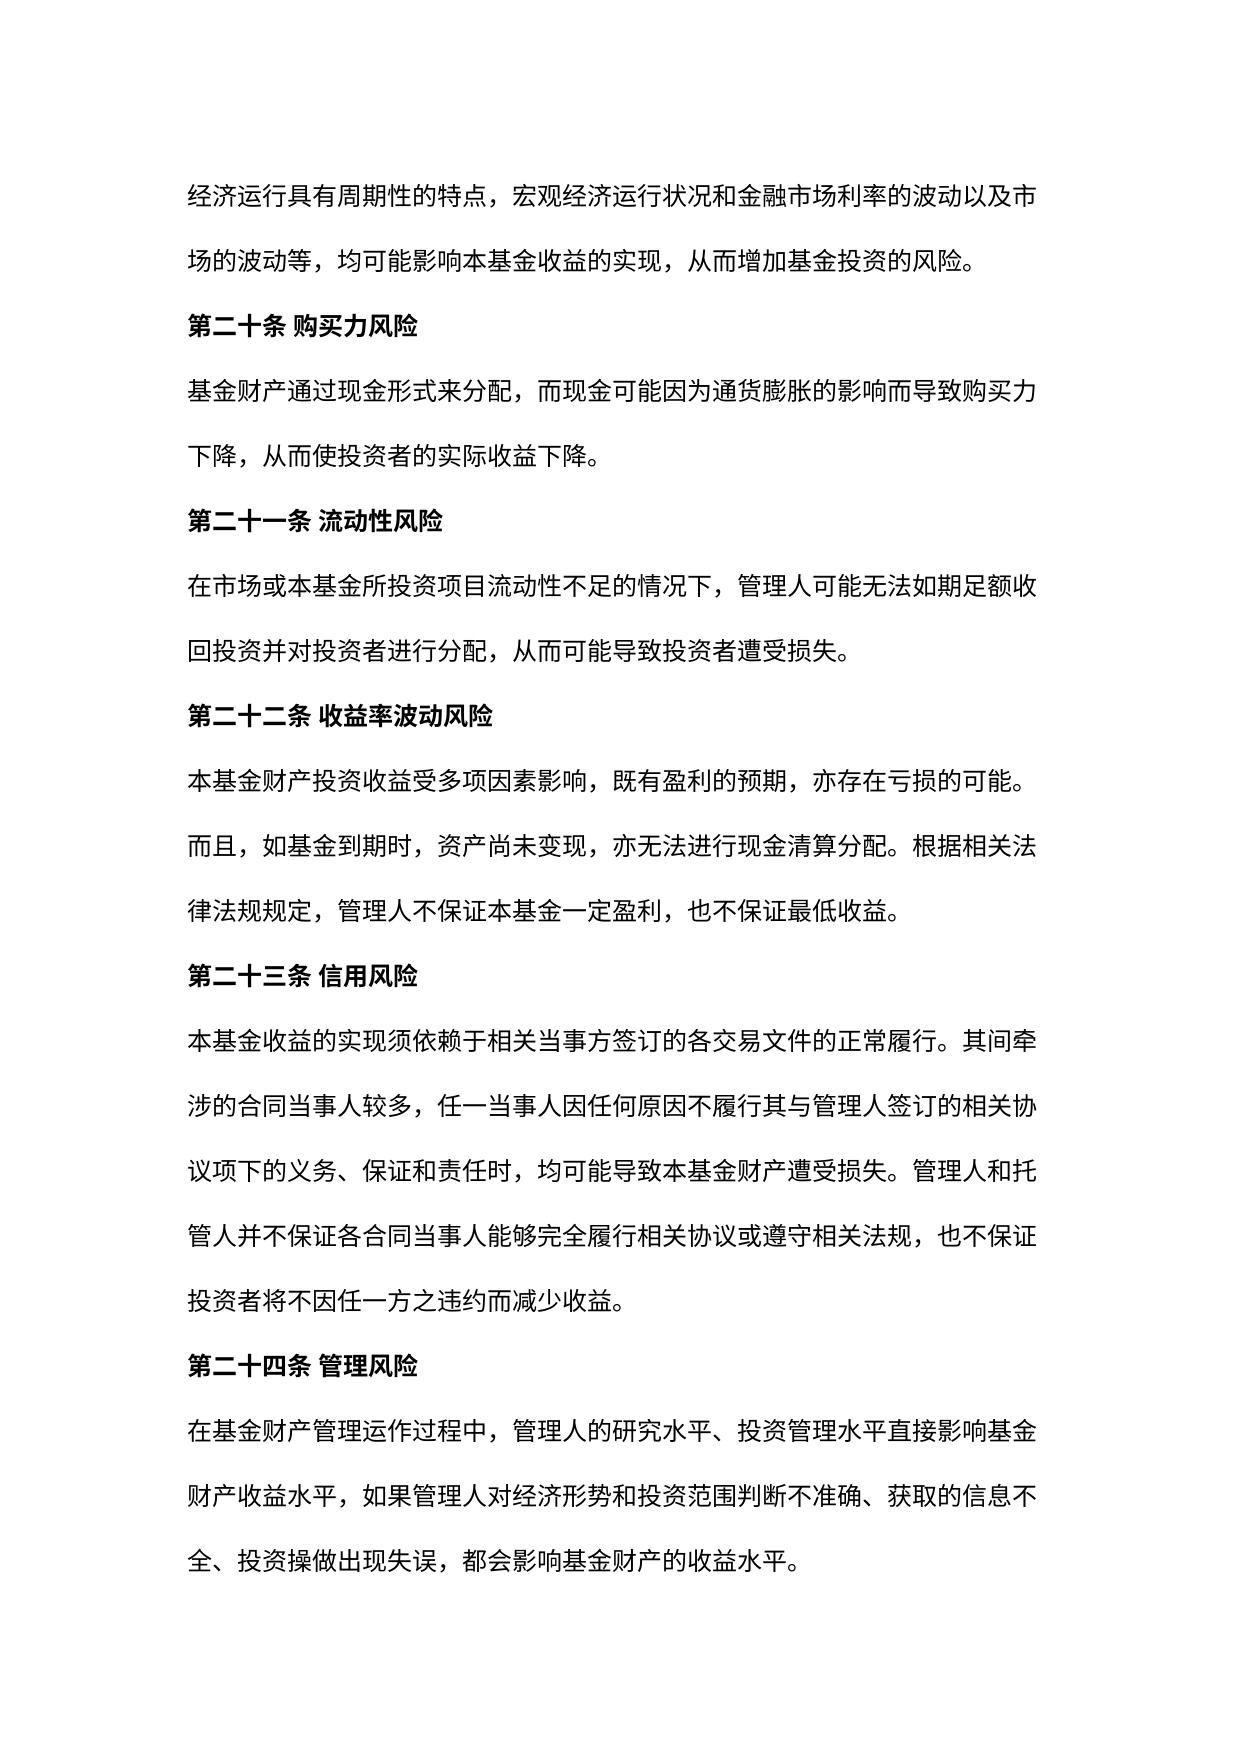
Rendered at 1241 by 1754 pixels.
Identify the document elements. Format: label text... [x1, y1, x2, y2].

text 本基金财产投资收益受多项因素影响，既有盈利的预期，亦存在亏损的可能。而且，如基金到期时，资产尚未变现，亦无法进行现金清算分配。根据相关法律法规规定，管理人不保证本基金一定盈利，也不保证最低收益。 [187, 747, 1053, 942]
text 本基金收益的实现须依赖于相关当事方签订的各交易文件的正常履行。其间牵涉的合同当事人较多，任一当事人因任何原因不履行其与管理人签订的相关协议项下的义务、保证和责任时，均可能导致本基金财产遭受损失。管理人和托管人并不保证各合同当事人能够完全履行相关协议或遵守相关法规，也不保证投资者将不因任一方之违约而减少收益。 [187, 1007, 1053, 1332]
text 基金财产通过现金形式来分配，而现金可能因为通货膨胀的影响而导致购买力下降，从而使投资者的实际收益下降。 [187, 357, 1053, 487]
subtitle 第二十一条 流动性风险 [187, 487, 1053, 552]
text 在基金财产管理运作过程中，管理人的研究水平、投资管理水平直接影响基金财产收益水平，如果管理人对经济形势和投资范围判断不准确、获取的信息不全、投资操做出现失误，都会影响基金财产的收益水平。 [187, 1397, 1053, 1592]
subtitle 第二十四条 管理风险 [187, 1332, 1053, 1397]
subtitle 第二十二条 收益率波动风险 [187, 682, 1053, 747]
subtitle 第二十条 购买力风险 [187, 292, 1053, 357]
subtitle 第二十三条 信用风险 [187, 942, 1053, 1007]
text 经济运行具有周期性的特点，宏观经济运行状况和金融市场利率的波动以及市场的波动等，均可能影响本基金收益的实现，从而增加基金投资的风险。 [187, 162, 1053, 292]
text 在市场或本基金所投资项目流动性不足的情况下，管理人可能无法如期足额收回投资并对投资者进行分配，从而可能导致投资者遭受损失。 [187, 552, 1053, 682]
